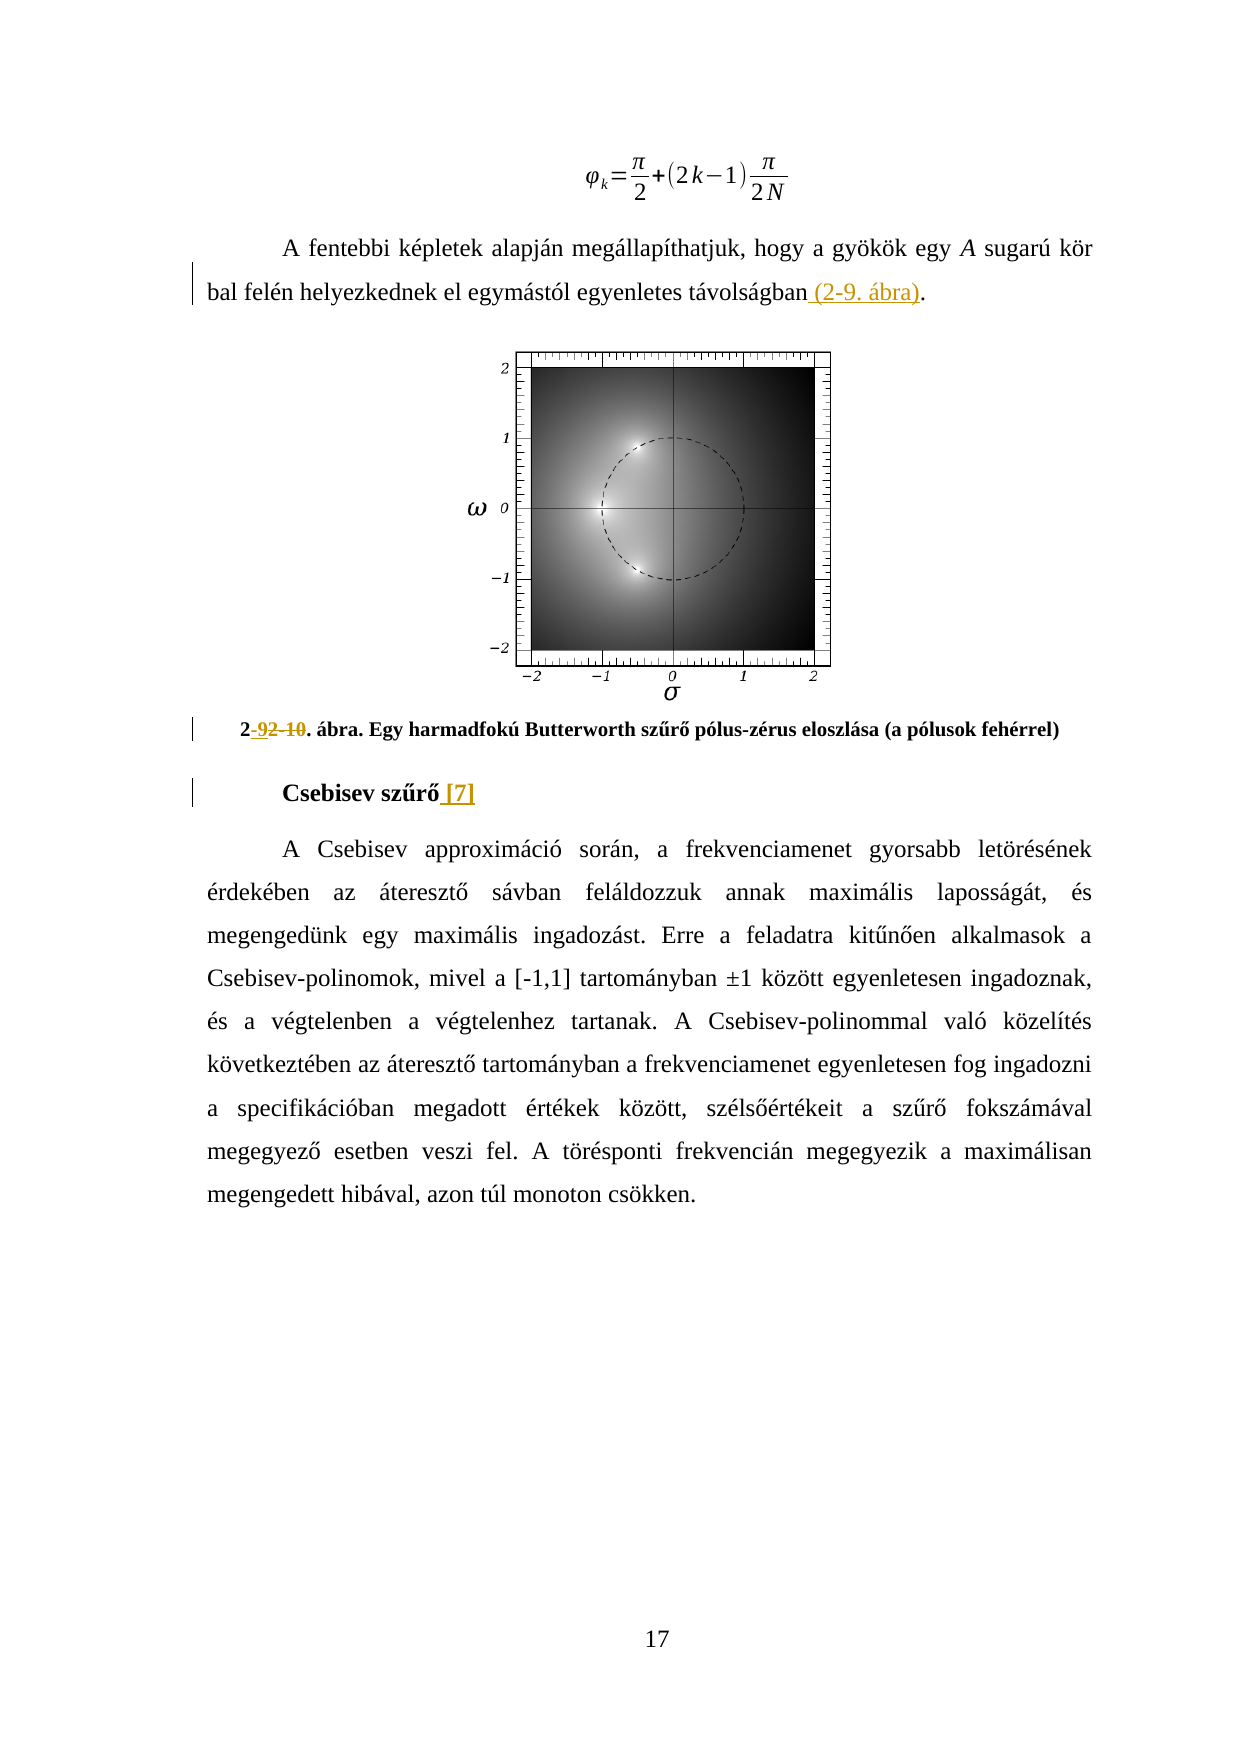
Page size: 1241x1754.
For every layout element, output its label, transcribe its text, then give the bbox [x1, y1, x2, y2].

text 2. ábra. Egy harmadfokú Butterworth szűrő pólus-zérus eloszlása (a pólusok fehérrel) [207, 717, 1092, 741]
text A fentebbi képletek alapján megállapíthatjuk, hogy a gyökök egy A sugarú kör bal felén helyezkednek el egymástól egyenletes távolságban. [207, 233, 1092, 305]
picture [461, 344, 838, 705]
text Csebisev szűrő [207, 778, 1092, 807]
text A Csebisev approximáció során, a frekvenciamenet gyorsabb letörésének érdekében az áteresztő sávban feláldozzuk annak maximális laposságát, és megengedünk egy maximális ingadozást. Erre a feladatra kitűnően alkalmasok a Csebisev-polinomok, mivel a [-1,1] tartományban ±1 között egyenletesen ingadoznak, és a végtelenben a végtelenhez tartanak. A Csebisev-polinommal való közelítés következtében az áteresztő tartományban a frekvenciamenet egyenletesen fog ingadozni a specifikációban megadott értékek között, szélsőértékeit a szűrő fokszámával megegyező esetben veszi fel. A törésponti frekvencián megegyezik a maximálisan megengedett hibával, azon túl monoton csökken. [207, 834, 1092, 1208]
